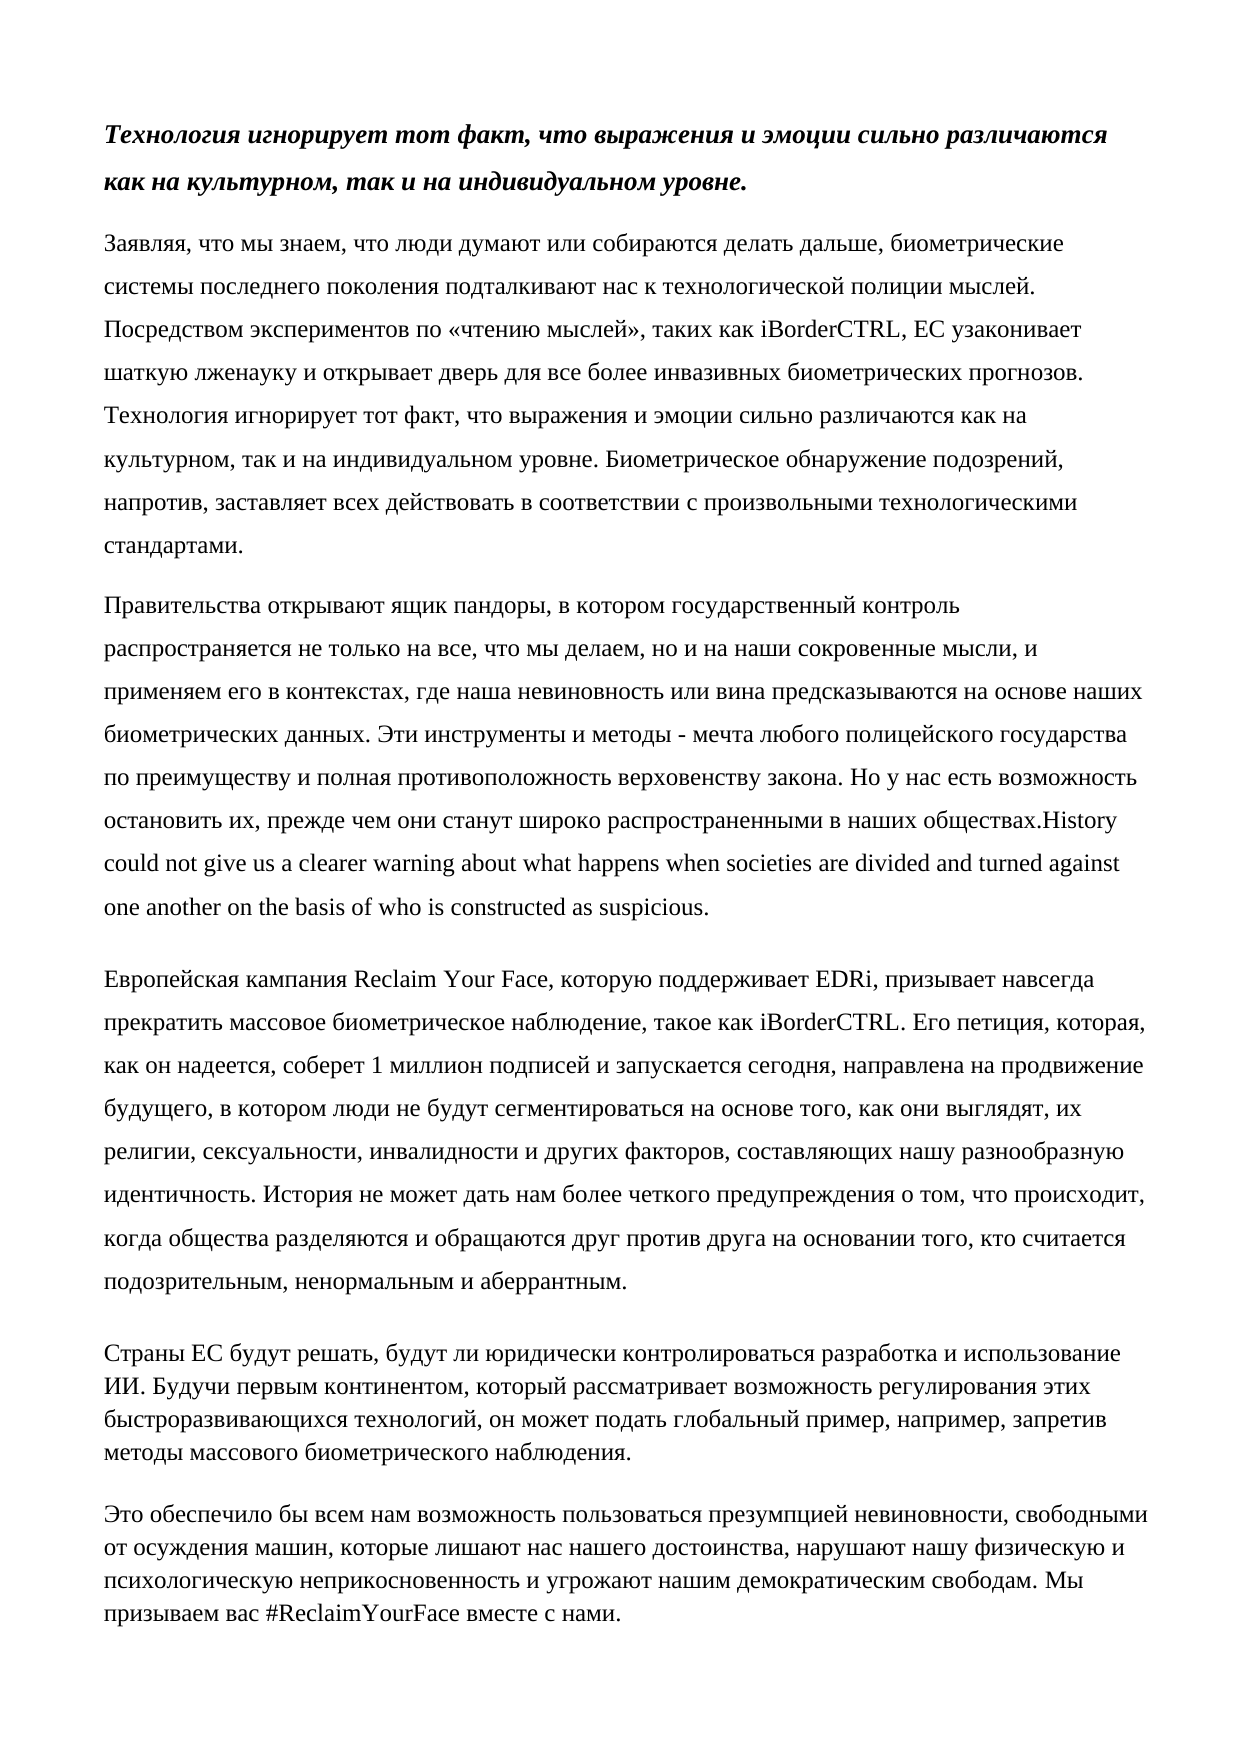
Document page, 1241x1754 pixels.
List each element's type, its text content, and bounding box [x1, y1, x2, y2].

text Это обеспечило бы всем нам возможность пользоваться презумпцией невиновности, свободными от осуждения машин, которые лишают нас нашего достоинства, нарушают нашу физическую и психологическую неприкосновенность и угрожают нашим демократическим свободам. Мы призываем вас #ReclaimYourFace вместе с нами. [103, 1499, 1152, 1627]
text Технология игнорирует тот факт, что выражения и эмоции сильно различаются как на культурном, так и на индивидуальном уровне. [103, 118, 1152, 196]
text Страны ЕС будут решать, будут ли юридически контролироваться разработка и использование ИИ. Будучи первым континентом, который рассматривает возможность регулирования этих быстроразвивающихся технологий, он может подать глобальный пример, например, запретив методы массового биометрического наблюдения. [103, 1338, 1152, 1466]
text Правительства открывают ящик пандоры, в котором государственный контроль распространяется не только на все, что мы делаем, но и на наши сокровенные мысли, и применяем его в контекстах, где наша невиновность или вина предсказываются на основе наших биометрических данных. Эти инструменты и методы - мечта любого полицейского государства по преимуществу и полная противоположность верховенству закона. Но у нас есть возможность остановить их, прежде чем они станут широко распространенными в наших обществах.History could not give us a clearer warning about what happens when societies are divided and turned against one another on the basis of who is constructed as suspicious. [103, 590, 1152, 920]
text Заявляя, что мы знаем, что люди думают или собираются делать дальше, биометрические системы последнего поколения подталкивают нас к технологической полиции мыслей. Посредством экспериментов по «чтению мыслей», таких как iBorderCTRL, ЕС узаконивает шаткую лженауку и открывает дверь для все более инвазивных биометрических прогнозов. Технология игнорирует тот факт, что выражения и эмоции сильно различаются как на культурном, так и на индивидуальном уровне. Биометрическое обнаружение подозрений, напротив, заставляет всех действовать в соответствии с произвольными технологическими стандартами. [103, 228, 1152, 559]
text Европейская кампания Reclaim Your Face, которую поддерживает EDRi, призывает навсегда прекратить массовое биометрическое наблюдение, такое как iBorderCTRL. Его петиция, которая, как он надеется, соберет 1 миллион подписей и запускается сегодня, направлена на продвижение будущего, в котором люди не будут сегментироваться на основе того, как они выглядят, их религии, сексуальности, инвалидности и других факторов, составляющих нашу разнообразную идентичность. История не может дать нам более четкого предупреждения о том, что происходит, когда общества разделяются и обращаются друг против друга на основании того, кто считается подозрительным, ненормальным и аберрантным. [103, 964, 1152, 1294]
